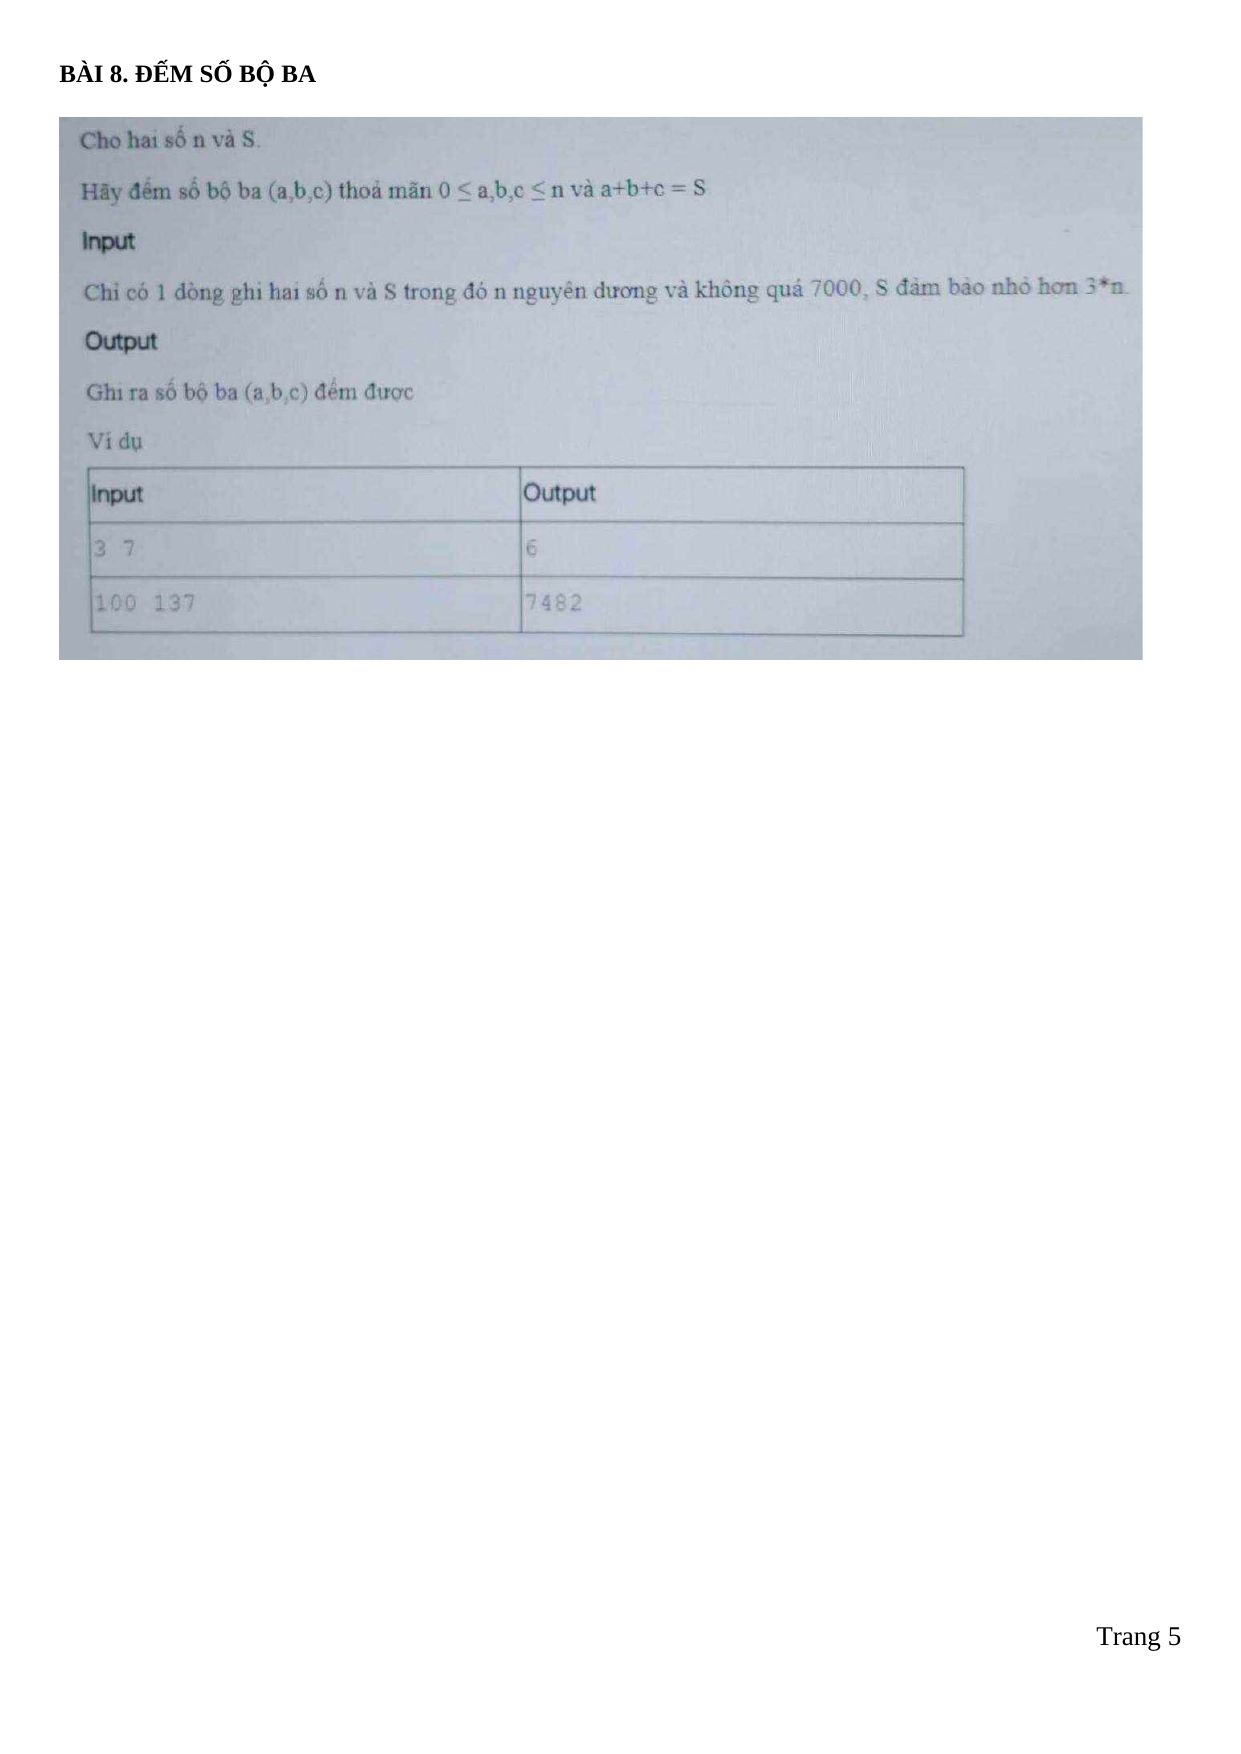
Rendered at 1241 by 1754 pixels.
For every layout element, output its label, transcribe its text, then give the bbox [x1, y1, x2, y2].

text BÀI 8. ĐẾM SỐ BỘ BA [59, 59, 1181, 88]
picture [59, 117, 1143, 660]
